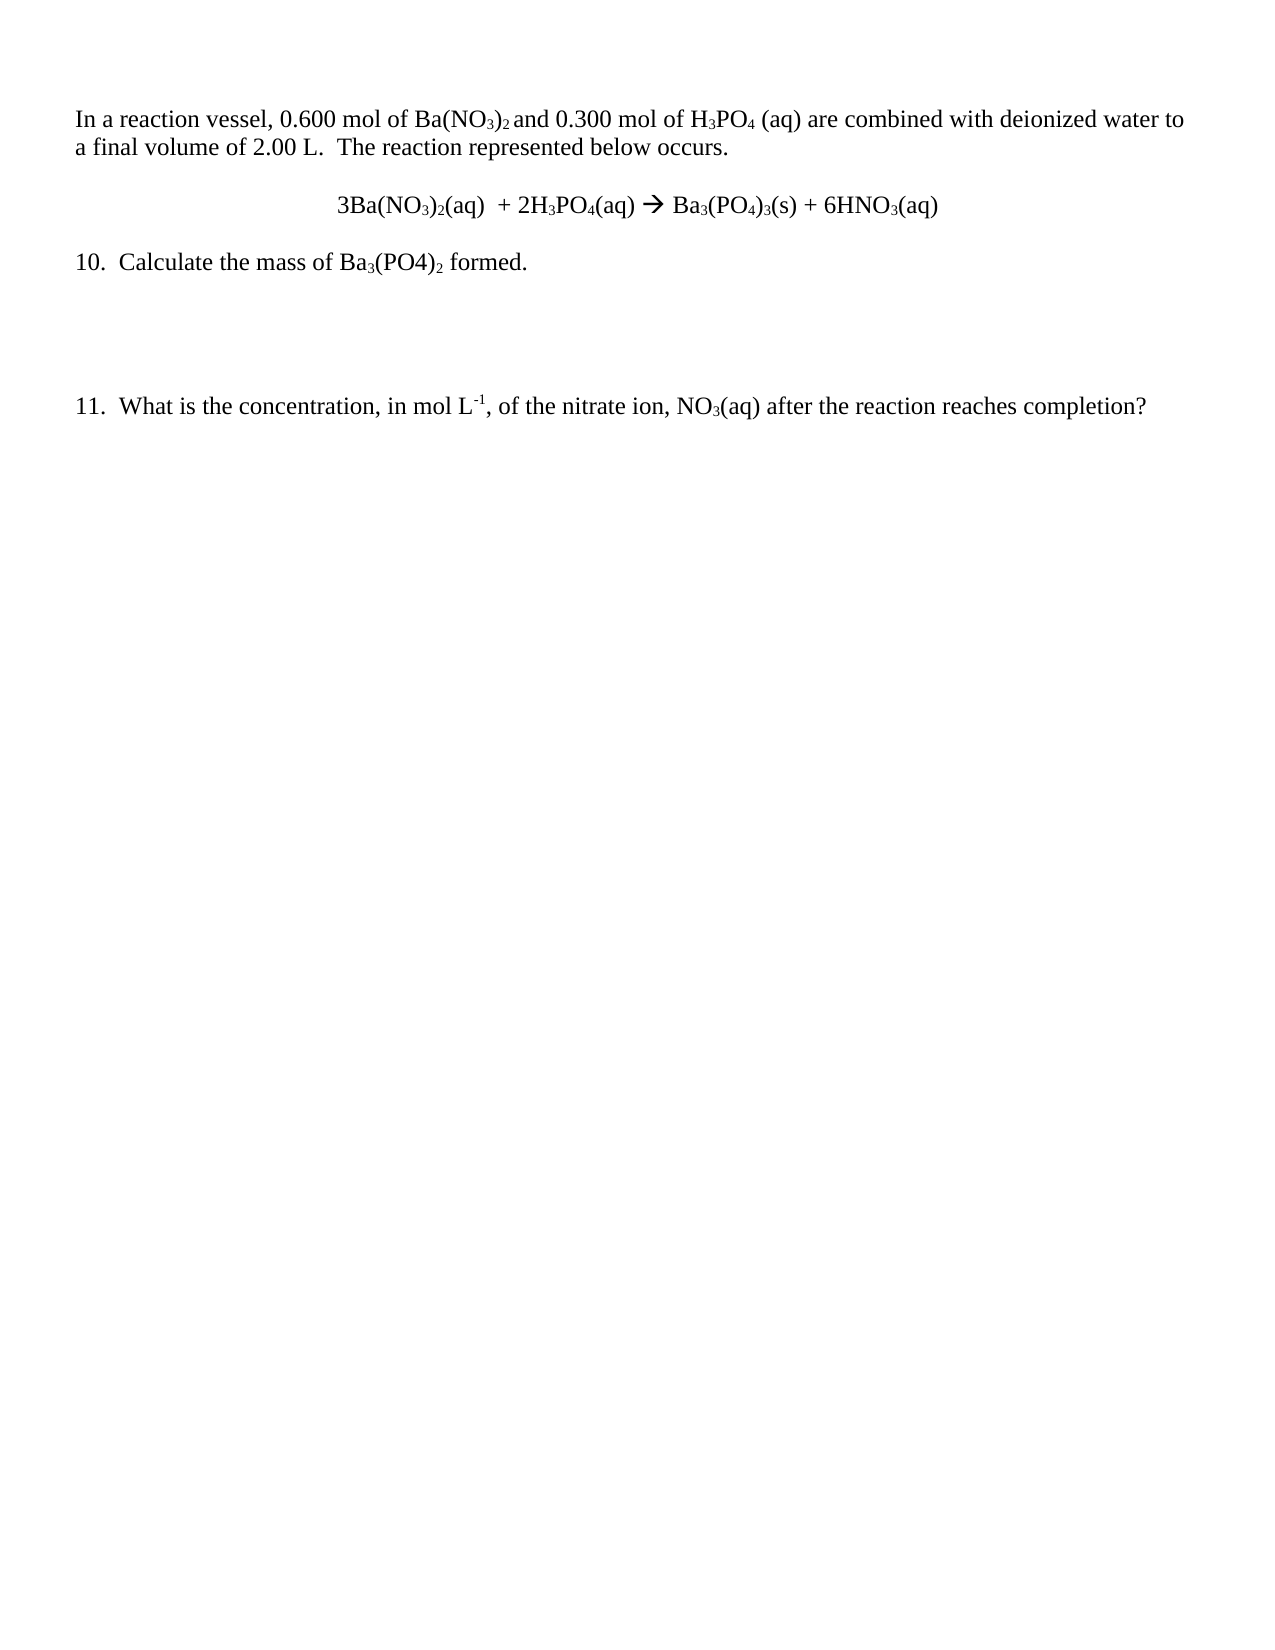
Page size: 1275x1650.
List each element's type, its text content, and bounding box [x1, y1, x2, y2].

text In a reaction vessel, 0.600 mol of Ba(NO3)2 and 0.300 mol of H3PO4 (aq) are combined with deionized water to a final volume of 2.00 L. The reaction represented below occurs. [75, 104, 1200, 161]
text 11. What is the concentration, in mol L-1, of the nitrate ion, NO3(aq) after the reaction reaches completion? [75, 391, 1200, 420]
text 3Ba(NO3)2(aq) + 2H3PO4(aq) Ba3(PO4)3(s) + 6HNO3(aq) [75, 190, 1200, 219]
text 10. Calculate the mass of Ba3(PO4)2 formed. [75, 247, 1200, 276]
